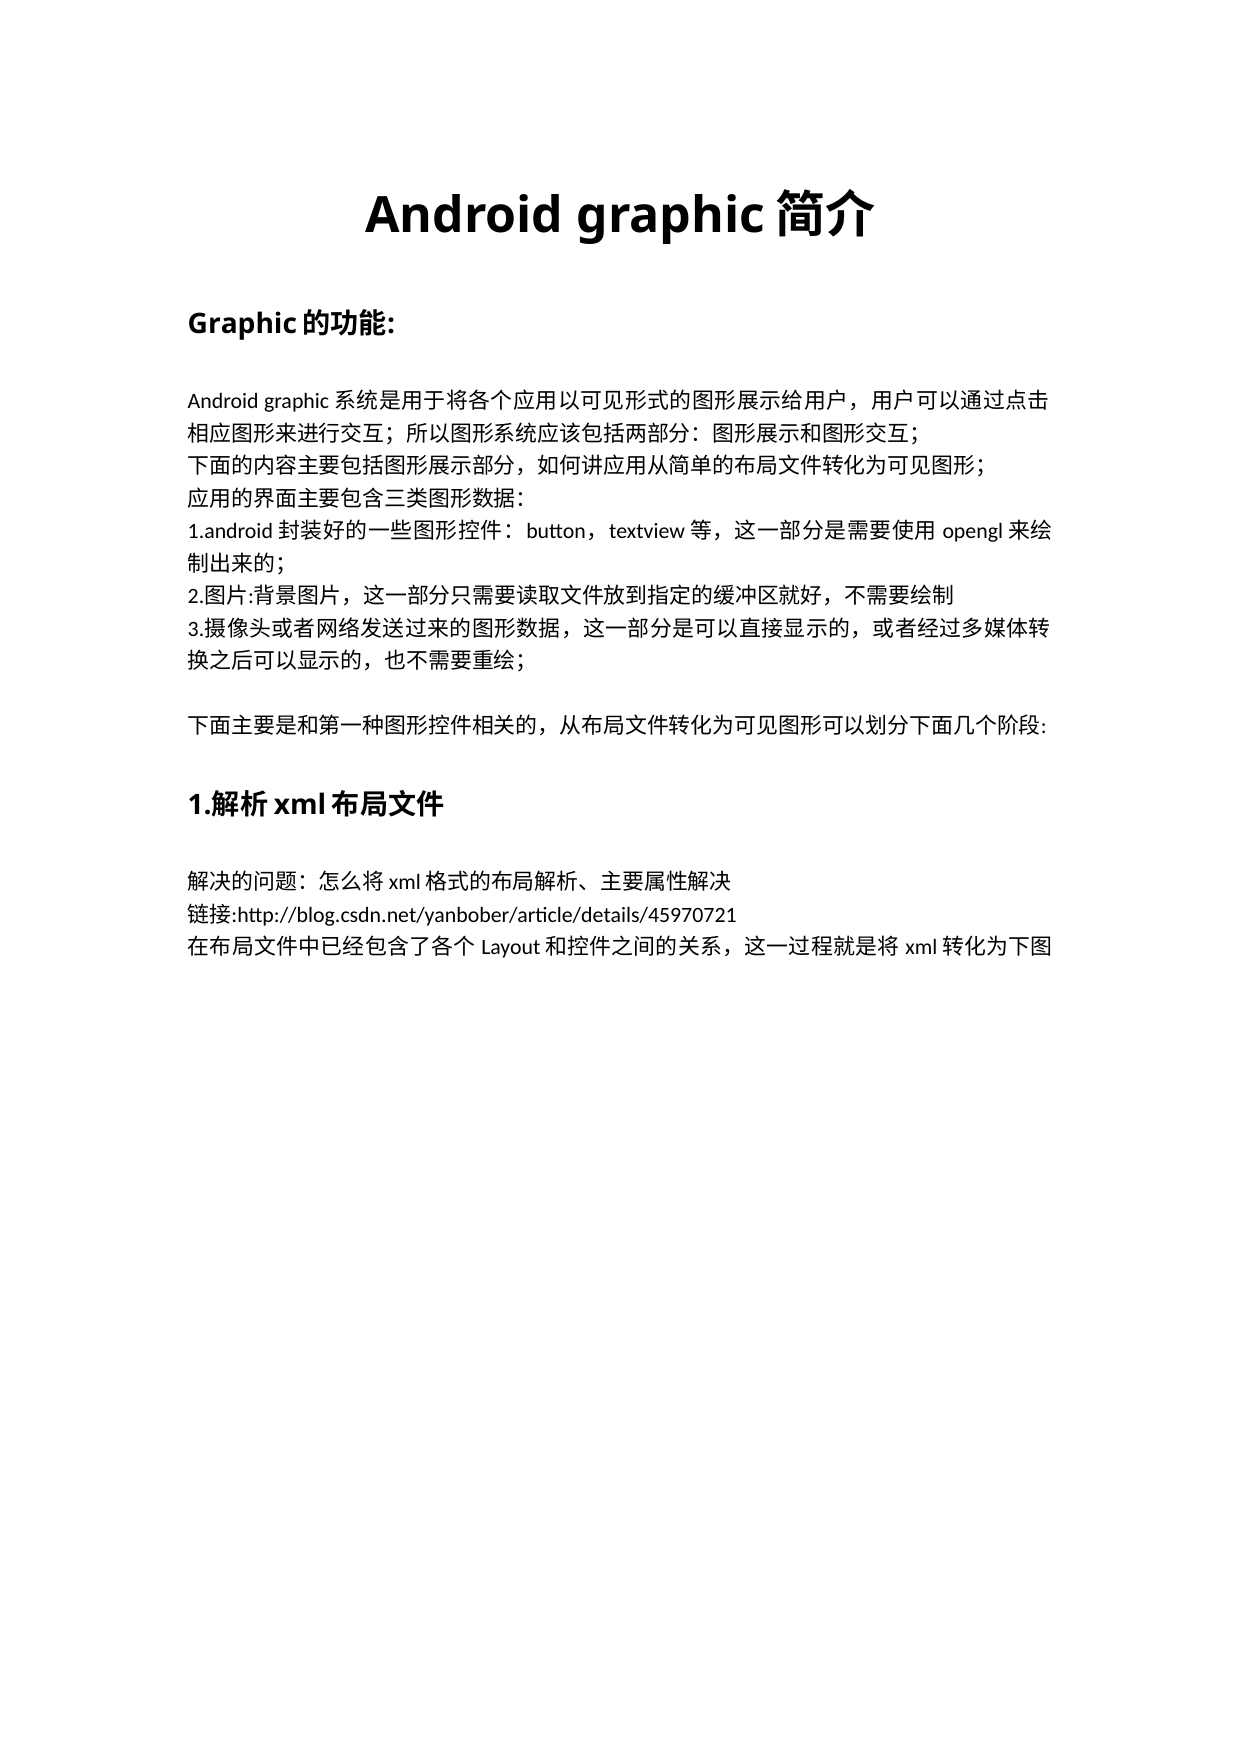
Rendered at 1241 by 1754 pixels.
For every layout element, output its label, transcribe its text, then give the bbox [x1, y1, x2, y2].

text 下面的内容主要包括图形展示部分，如何讲应用从简单的布局文件转化为可见图形； [187, 448, 1053, 480]
subtitle Android graphic简介 [187, 162, 1053, 259]
text 解决的问题：怎么将xml格式的布局解析、主要属性解决 [187, 864, 1053, 896]
subtitle 1.解析xml布局文件 [187, 769, 1053, 834]
text 2.图片:背景图片，这一部分只需要读取文件放到指定的缓冲区就好，不需要绘制 [187, 578, 1053, 610]
text 下面主要是和第一种图形控件相关的，从布局文件转化为可见图形可以划分下面几个阶段: [187, 708, 1053, 740]
text 应用的界面主要包含三类图形数据： [187, 480, 1053, 513]
text 在布局文件中已经包含了各个Layout和控件之间的关系，这一过程就是将xml转化为下图的结构： [187, 929, 1053, 961]
text Android graphic系统是用于将各个应用以可见形式的图形展示给用户，用户可以通过点击相应图形来进行交互；所以图形系统应该包括两部分：图形展示和图形交互； [187, 383, 1053, 448]
text 3.摄像头或者网络发送过来的图形数据，这一部分是可以直接显示的，或者经过多媒体转换之后可以显示的，也不需要重绘； [187, 610, 1053, 675]
text 1.android封装好的一些图形控件：button，textview等，这一部分是需要使用opengl来绘制出来的； [187, 513, 1053, 578]
text 链接:http://blog.csdn.net/yanbober/article/details/45970721 [187, 896, 1053, 929]
subtitle Graphic的功能: [187, 289, 1053, 354]
